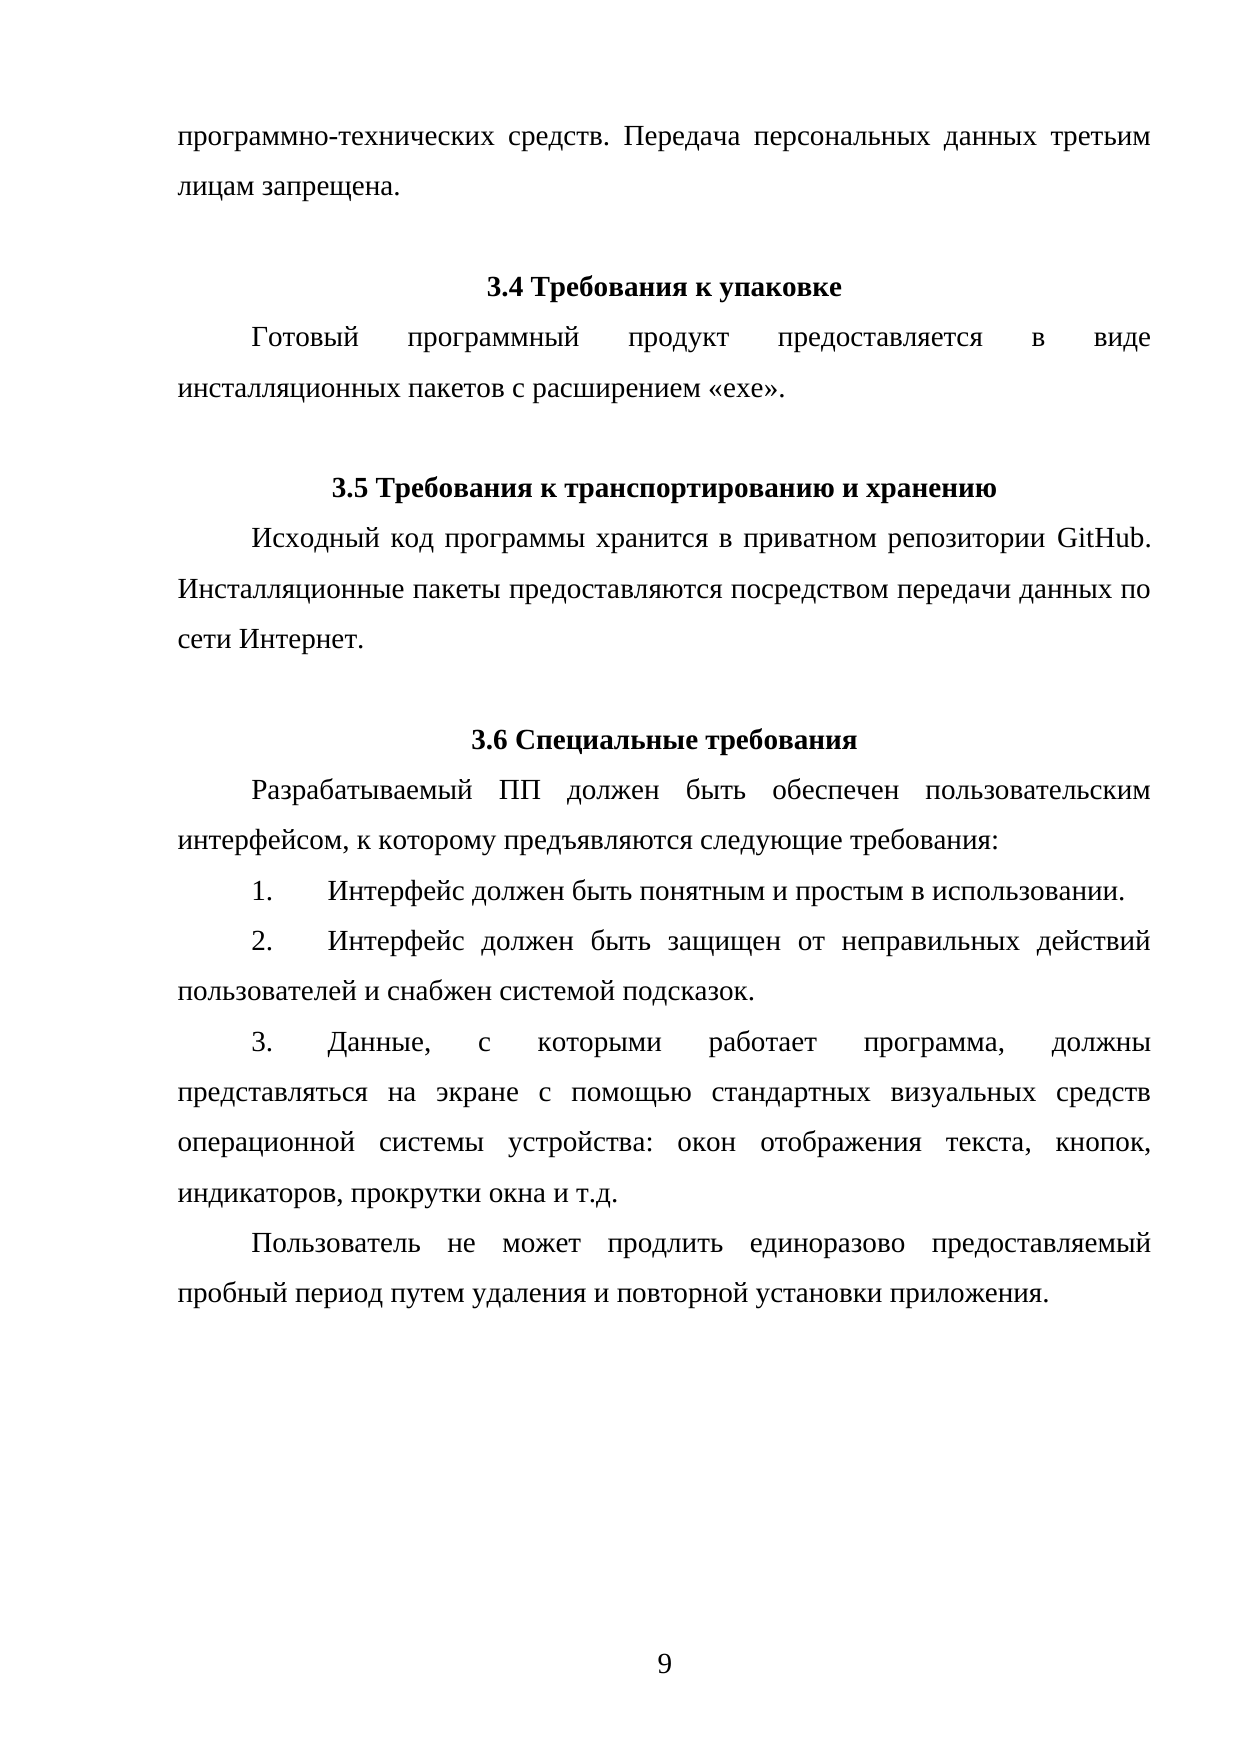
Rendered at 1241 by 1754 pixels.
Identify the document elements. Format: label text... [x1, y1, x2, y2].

text Готовый программный продукт предоставляется в виде инсталляционных пакетов с расширением «exe». [177, 319, 1152, 403]
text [177, 118, 1152, 202]
subtitle 3.5 Требования к транспортированию и хранению [177, 470, 1152, 504]
text Разрабатываемый ПП должен быть обеспечен пользовательским интерфейсом, к которому предъявляются следующие требования: [177, 772, 1152, 856]
list Данные, с которыми работает программа, должны представляться на экране с помощью стандартных визуальных средств операционной системы устройства: окон отображения текста, кнопок, индикаторов, прокрутки окна и т.д. [177, 1024, 1152, 1208]
list Интерфейс должен быть понятным и простым в использовании. [177, 873, 1152, 906]
list Пользователь не может продлить единоразово предоставляемый пробный период путем удаления и повторной установки приложения. [177, 1225, 1152, 1309]
text Исходный код программы хранится в приватном репозитории GitHub. Инсталляционные пакеты предоставляются посредством передачи данных по сети Интернет. [177, 521, 1152, 655]
list Интерфейс должен быть защищен от неправильных действий пользователей и снабжен системой подсказок. [177, 923, 1152, 1007]
subtitle 3.4 Требования к упаковке [177, 269, 1152, 303]
subtitle 3.6 Специальные требования [177, 722, 1152, 755]
